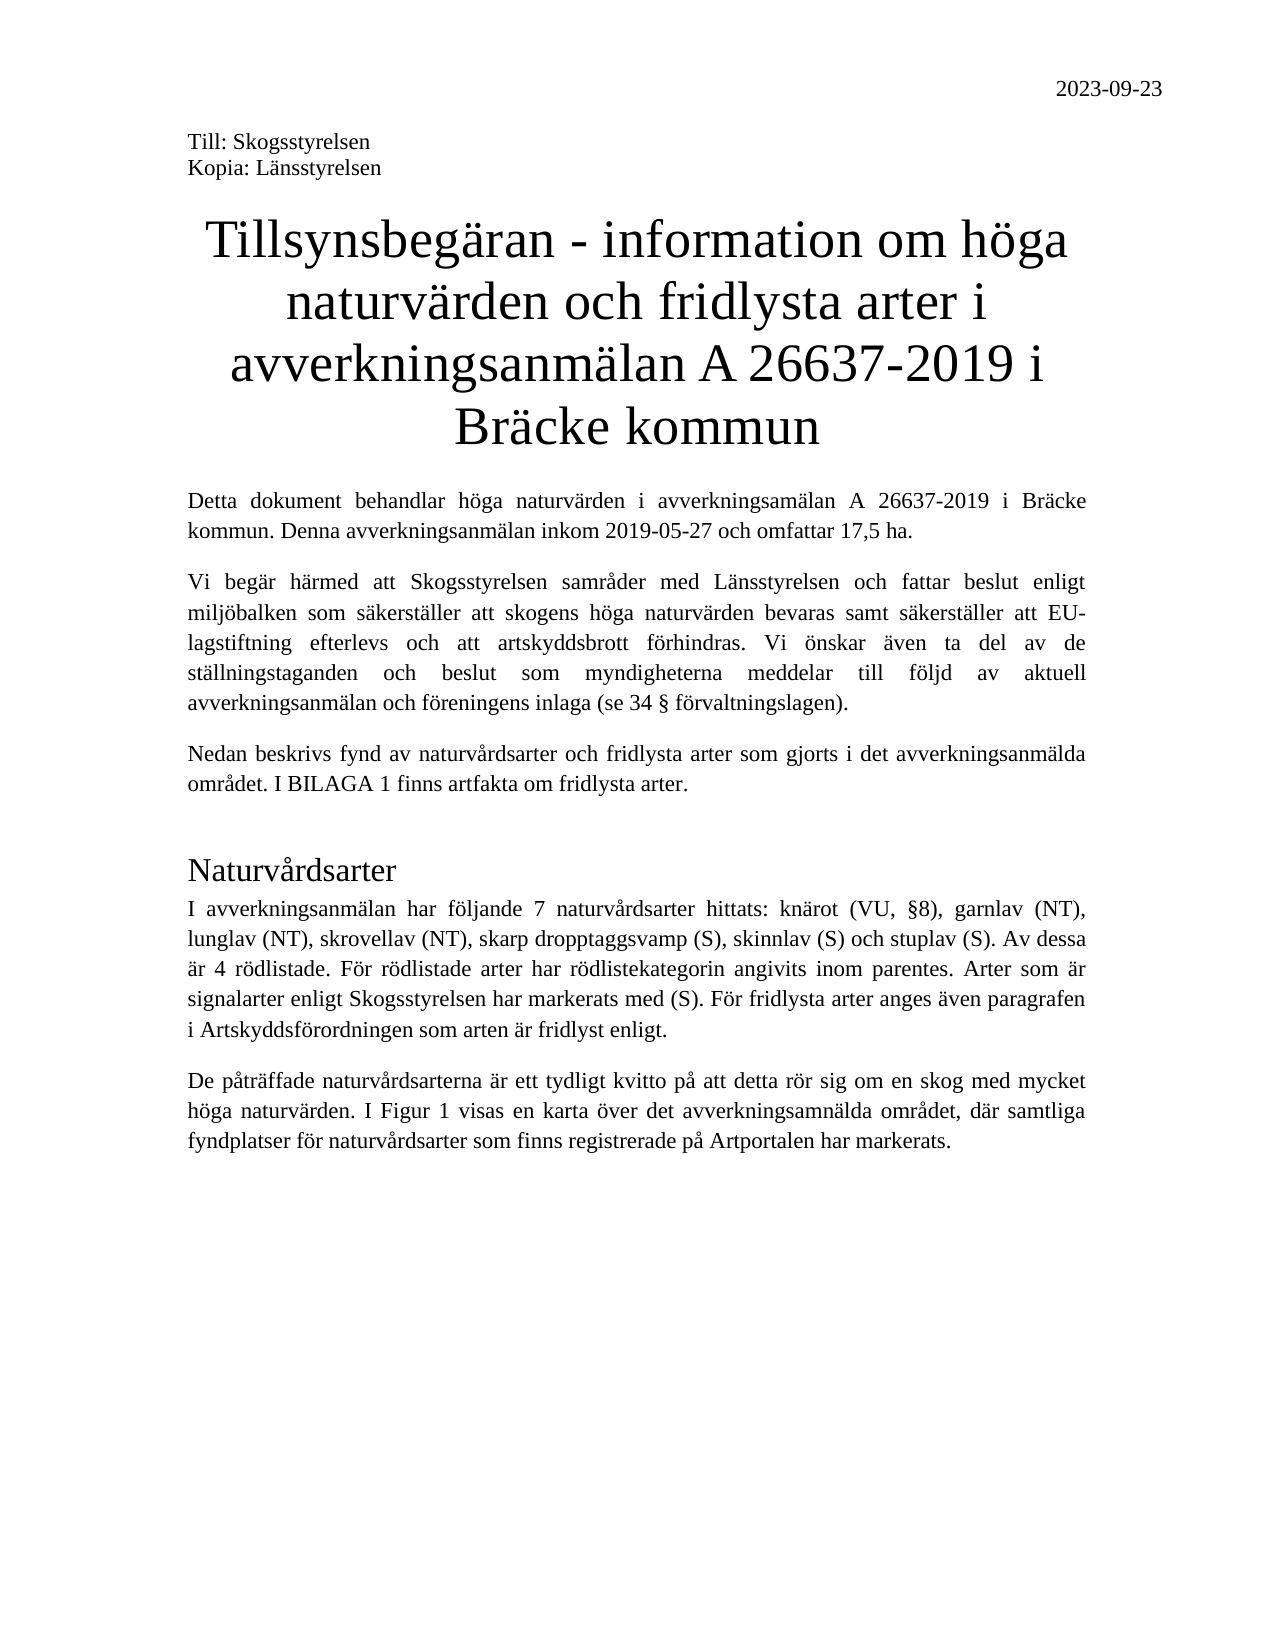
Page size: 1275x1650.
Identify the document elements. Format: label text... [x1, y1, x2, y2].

text Detta dokument behandlar höga naturvärden i avverkningsamälan A 26637-2019 i Bräcke kommun. Denna avverkningsanmälan inkom 2019-05-27 och omfattar 17,5 ha. [187, 487, 1087, 544]
text Nedan beskrivs fynd av naturvårdsarter och fridlysta arter som gjorts i det avverkningsanmälda området. I BILAGA 1 finns artfakta om fridlysta arter. [187, 740, 1087, 797]
subtitle Naturvårdsarter [187, 851, 1087, 889]
text I avverkningsanmälan har följande 7 naturvårdsarter hittats: knärot (VU, §8), garnlav (NT), lunglav (NT), skrovellav (NT), skarp dropptaggsvamp (S), skinnlav (S) och stuplav (S). Av dessa är 4 rödlistade. För rödlistade arter har rödlistekategorin angivits inom parentes. Arter som är signalarter enligt Skogsstyrelsen har markerats med (S). För fridlysta arter anges även paragrafen i Artskyddsförordningen som arten är fridlyst enligt. [187, 895, 1087, 1042]
title Tillsynsbegäran - information om höga naturvärden och fridlysta arter i avverkningsanmälan A 26637-2019 i Bräcke kommun [187, 207, 1087, 456]
text Vi begär härmed att Skogsstyrelsen samråder med Länsstyrelsen och fattar beslut enligt miljöbalken som säkerställer att skogens höga naturvärden bevaras samt säkerställer att EU-lagstiftning efterlevs och att artskyddsbrott förhindras. Vi önskar även ta del av de ställningstaganden och beslut som myndigheterna meddelar till följd av aktuell avverkningsanmälan och föreningens inlaga (se 34 § förvaltningslagen). [187, 568, 1087, 716]
text De påträffade naturvårdsarterna är ett tydligt kvitto på att detta rör sig om en skog med mycket höga naturvärden. I Figur 1 visas en karta över det avverkningsamnälda området, där samtliga fyndplatser för naturvårdsarter som finns registrerade på Artportalen har markerats. [187, 1067, 1087, 1153]
